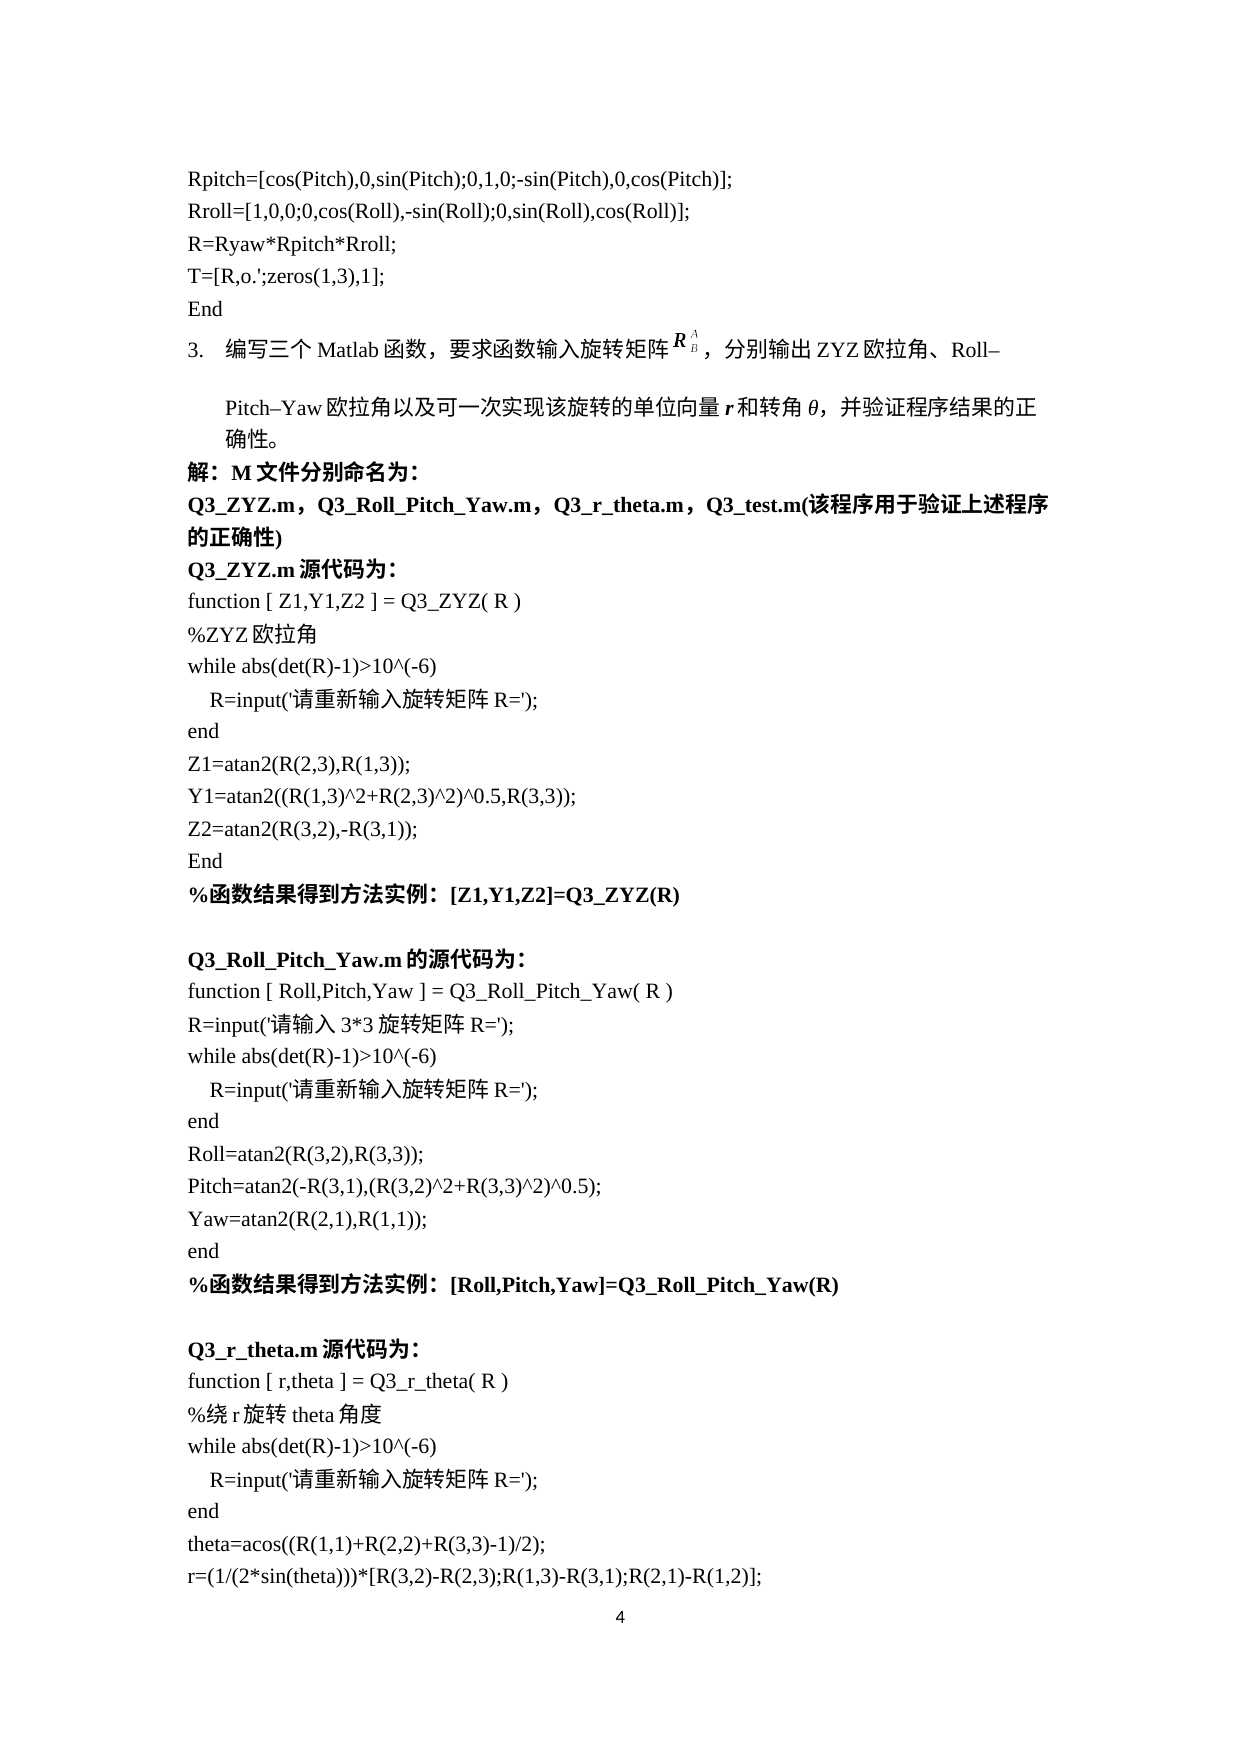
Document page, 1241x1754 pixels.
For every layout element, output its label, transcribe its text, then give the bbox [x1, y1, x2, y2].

text %函数结果得到方法实例：[Roll,Pitch,Yaw]=Q3_Roll_Pitch_Yaw(R) [187, 1267, 1053, 1299]
text T=[R,o.';zeros(1,3),1]; [187, 259, 1053, 292]
text R=input('请输入3*3旋转矩阵R='); [187, 1007, 1053, 1039]
text R=Ryaw*Rpitch*Rroll; [187, 227, 1053, 259]
text %函数结果得到方法实例：[Z1,Y1,Z2]=Q3_ZYZ(R) [187, 877, 1053, 909]
text function [ r,theta ] = Q3_r_theta( R ) [187, 1364, 1053, 1397]
text Rroll=[1,0,0;0,cos(Roll),-sin(Roll);0,sin(Roll),cos(Roll)]; [187, 194, 1053, 227]
text Z2=atan2(R(3,2),-R(3,1)); [187, 812, 1053, 844]
text End [187, 844, 1053, 877]
text End [187, 292, 1053, 324]
text while abs(det(R)-1)>10^(-6) [187, 649, 1053, 682]
text R=input('请重新输入旋转矩阵R='); [187, 1072, 1053, 1104]
text end [187, 1234, 1053, 1267]
text %绕r旋转theta角度 [187, 1397, 1053, 1429]
text Q3_r_theta.m源代码为： [187, 1332, 1053, 1364]
text Yaw=atan2(R(2,1),R(1,1)); [187, 1202, 1053, 1234]
text R=input('请重新输入旋转矩阵R='); [187, 1462, 1053, 1494]
text Pitch=atan2(-R(3,1),(R(3,2)^2+R(3,3)^2)^0.5); [187, 1169, 1053, 1202]
text Y1=atan2((R(1,3)^2+R(2,3)^2)^0.5,R(3,3)); [187, 779, 1053, 812]
text Z1=atan2(R(2,3),R(1,3)); [187, 747, 1053, 779]
text end [187, 1104, 1053, 1137]
text end [187, 1494, 1053, 1527]
text Rpitch=[cos(Pitch),0,sin(Pitch);0,1,0;-sin(Pitch),0,cos(Pitch)]; [187, 162, 1053, 194]
text %ZYZ欧拉角 [187, 617, 1053, 649]
text function [ Roll,Pitch,Yaw ] = Q3_Roll_Pitch_Yaw( R ) [187, 974, 1053, 1007]
text while abs(det(R)-1)>10^(-6) [187, 1039, 1053, 1072]
text 解：M文件分别命名为：Q3_ZYZ.m，Q3_Roll_Pitch_Yaw.m，Q3_r_theta.m，Q3_test.m(该程序用于验证上述程序的正确性) [187, 454, 1053, 552]
list 编写三个Matlab函数，要求函数输入旋转 矩阵，分别输出ZYZ欧拉角、Roll–Pitch–Yaw欧拉角以及可一次实现该旋转的单位向量r和转角θ，并验证程序结果的正确性。 [187, 324, 1053, 454]
text theta=acos((R(1,1)+R(2,2)+R(3,3)-1)/2); [187, 1527, 1053, 1559]
text Roll=atan2(R(3,2),R(3,3)); [187, 1137, 1053, 1169]
text Q3_Roll_Pitch_Yaw.m的源代码为： [187, 942, 1053, 974]
text R=input('请重新输入旋转矩阵R='); [187, 682, 1053, 714]
text r=(1/(2*sin(theta)))*[R(3,2)-R(2,3);R(1,3)-R(3,1);R(2,1)-R(1,2)]; [187, 1559, 1053, 1592]
text Q3_ZYZ.m源代码为： [187, 552, 1053, 584]
text while abs(det(R)-1)>10^(-6) [187, 1429, 1053, 1462]
text end [187, 714, 1053, 747]
text function [ Z1,Y1,Z2 ] = Q3_ZYZ( R ) [187, 584, 1053, 617]
